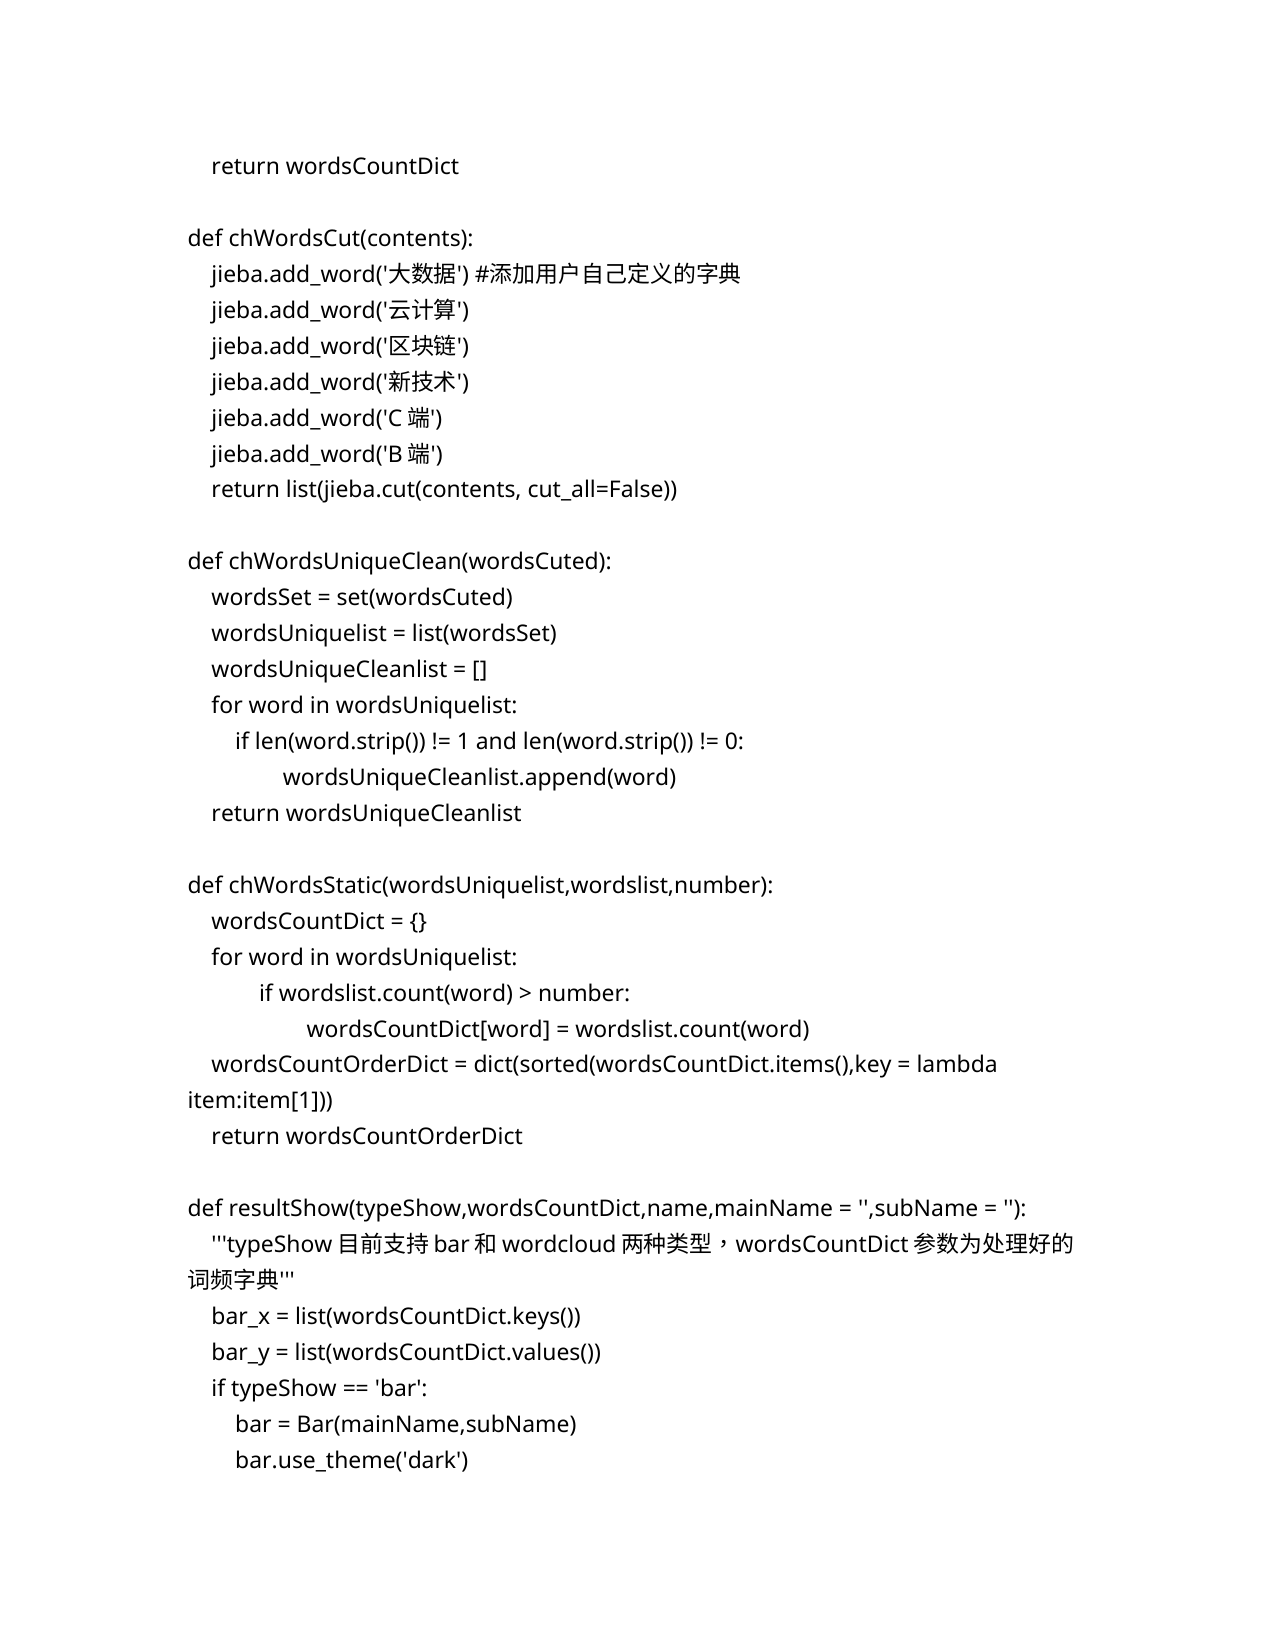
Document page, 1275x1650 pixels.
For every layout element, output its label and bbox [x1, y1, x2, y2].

text [187, 150, 1087, 1475]
